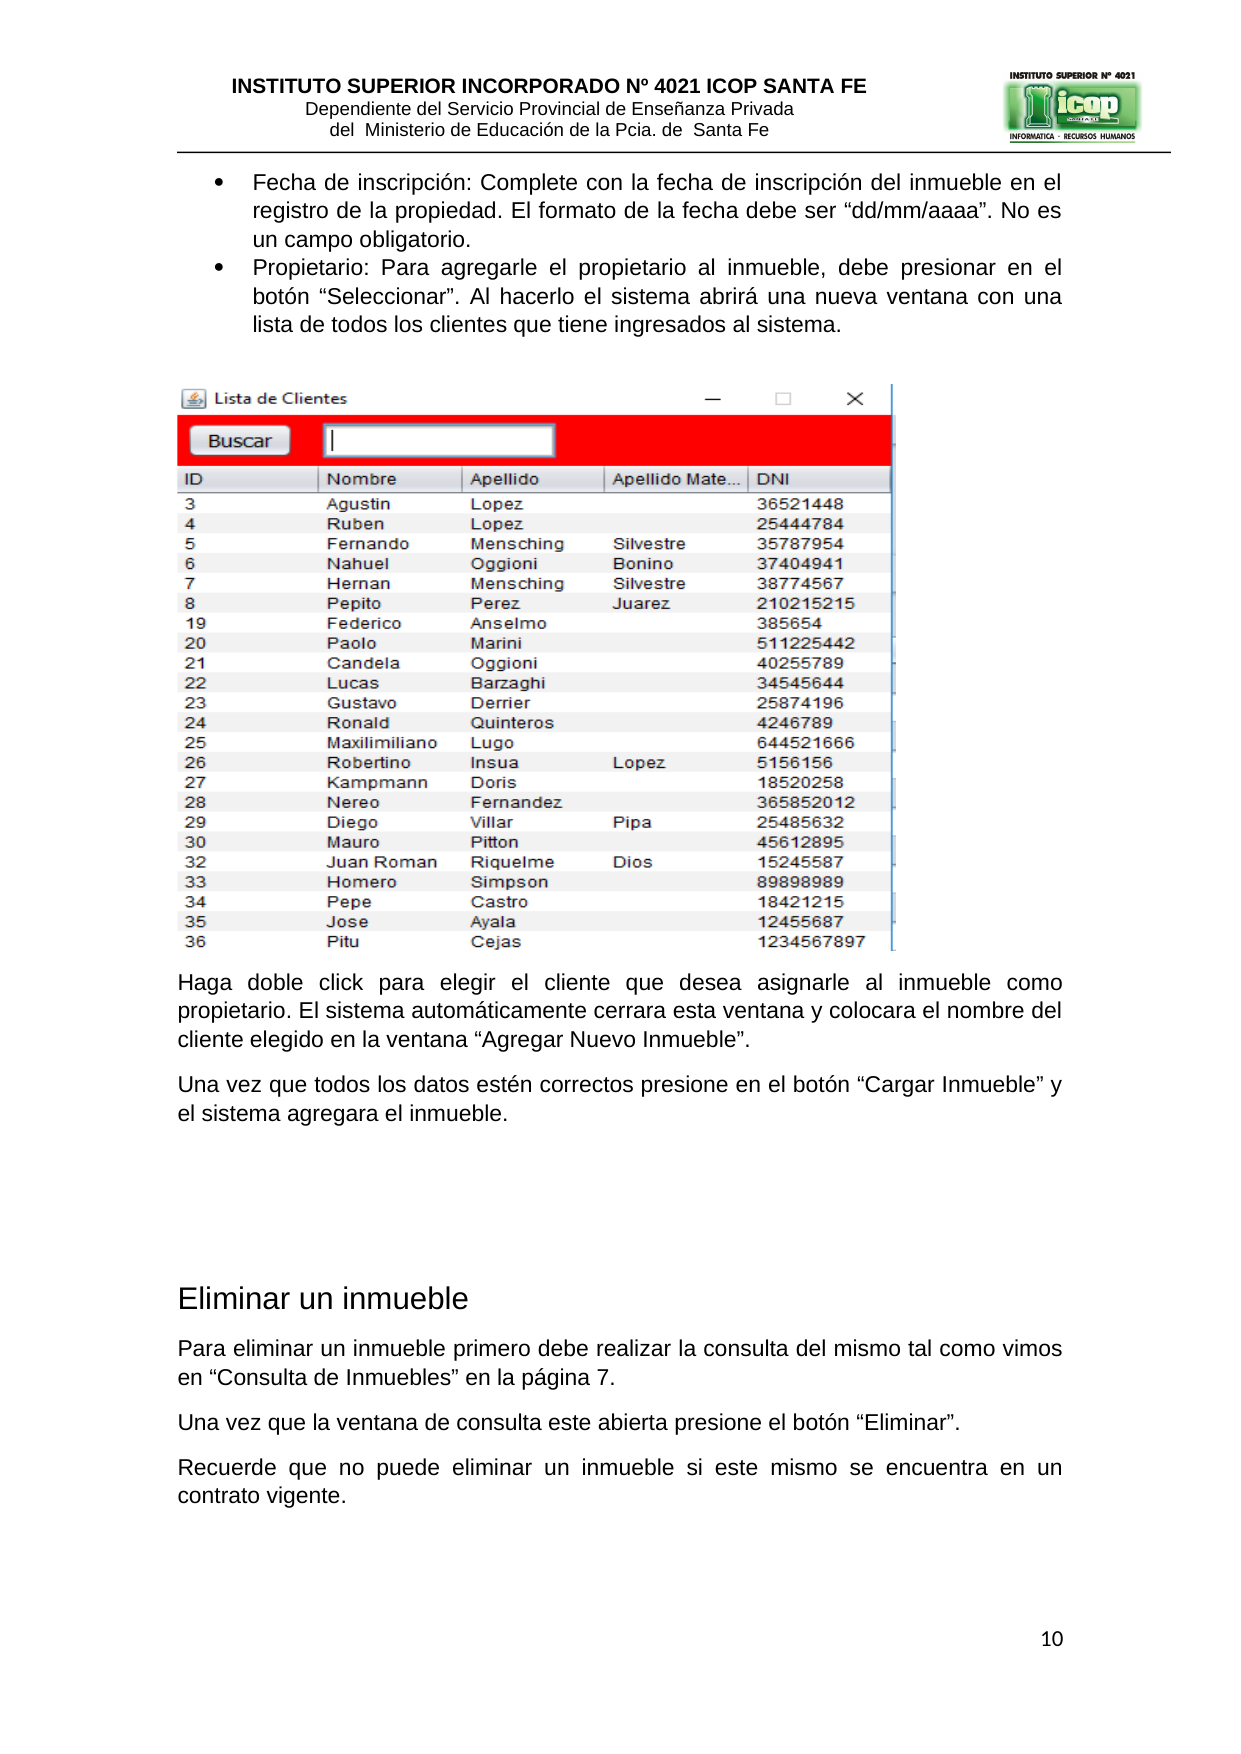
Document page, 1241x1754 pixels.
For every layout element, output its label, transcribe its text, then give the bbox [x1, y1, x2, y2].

list Fecha de inscripción: Complete con la fecha de inscripción del inmueble en el registro de la propiedad. El formato de la fecha debe ser “dd/mm/aaaa”. No es un campo obligatorio. [215, 169, 1063, 252]
text Recuerde que no puede eliminar un inmueble si este mismo se encuentra en un contrato vigente. [177, 1454, 1063, 1509]
text Para eliminar un inmueble primero debe realizar la consulta del mismo tal como vimos en “Consulta de Inmuebles” en la página 7. [177, 1335, 1063, 1390]
text Una vez que todos los datos estén correctos presione en el botón “Cargar Inmueble” y el sistema agregara el inmueble. [177, 1071, 1063, 1126]
picture [1002, 72, 1143, 143]
text Una vez que la ventana de consulta este abierta presione el botón “Eliminar”. [177, 1409, 1063, 1435]
text Haga doble click para elegir el cliente que desea asignarle al inmueble como propietario. El sistema automáticamente cerrara esta ventana y colocara el nombre del cliente elegido en la ventana “Agregar Nuevo Inmueble”. [177, 969, 1063, 1052]
picture [177, 384, 896, 951]
text Eliminar un inmueble [177, 1280, 1063, 1316]
list Propietario: Para agregarle el propietario al inmueble, debe presionar en el botón “Seleccionar”. Al hacerlo el sistema abrirá una nueva ventana con una lista de todos los clientes que tiene ingresados al sistema. [215, 254, 1063, 337]
